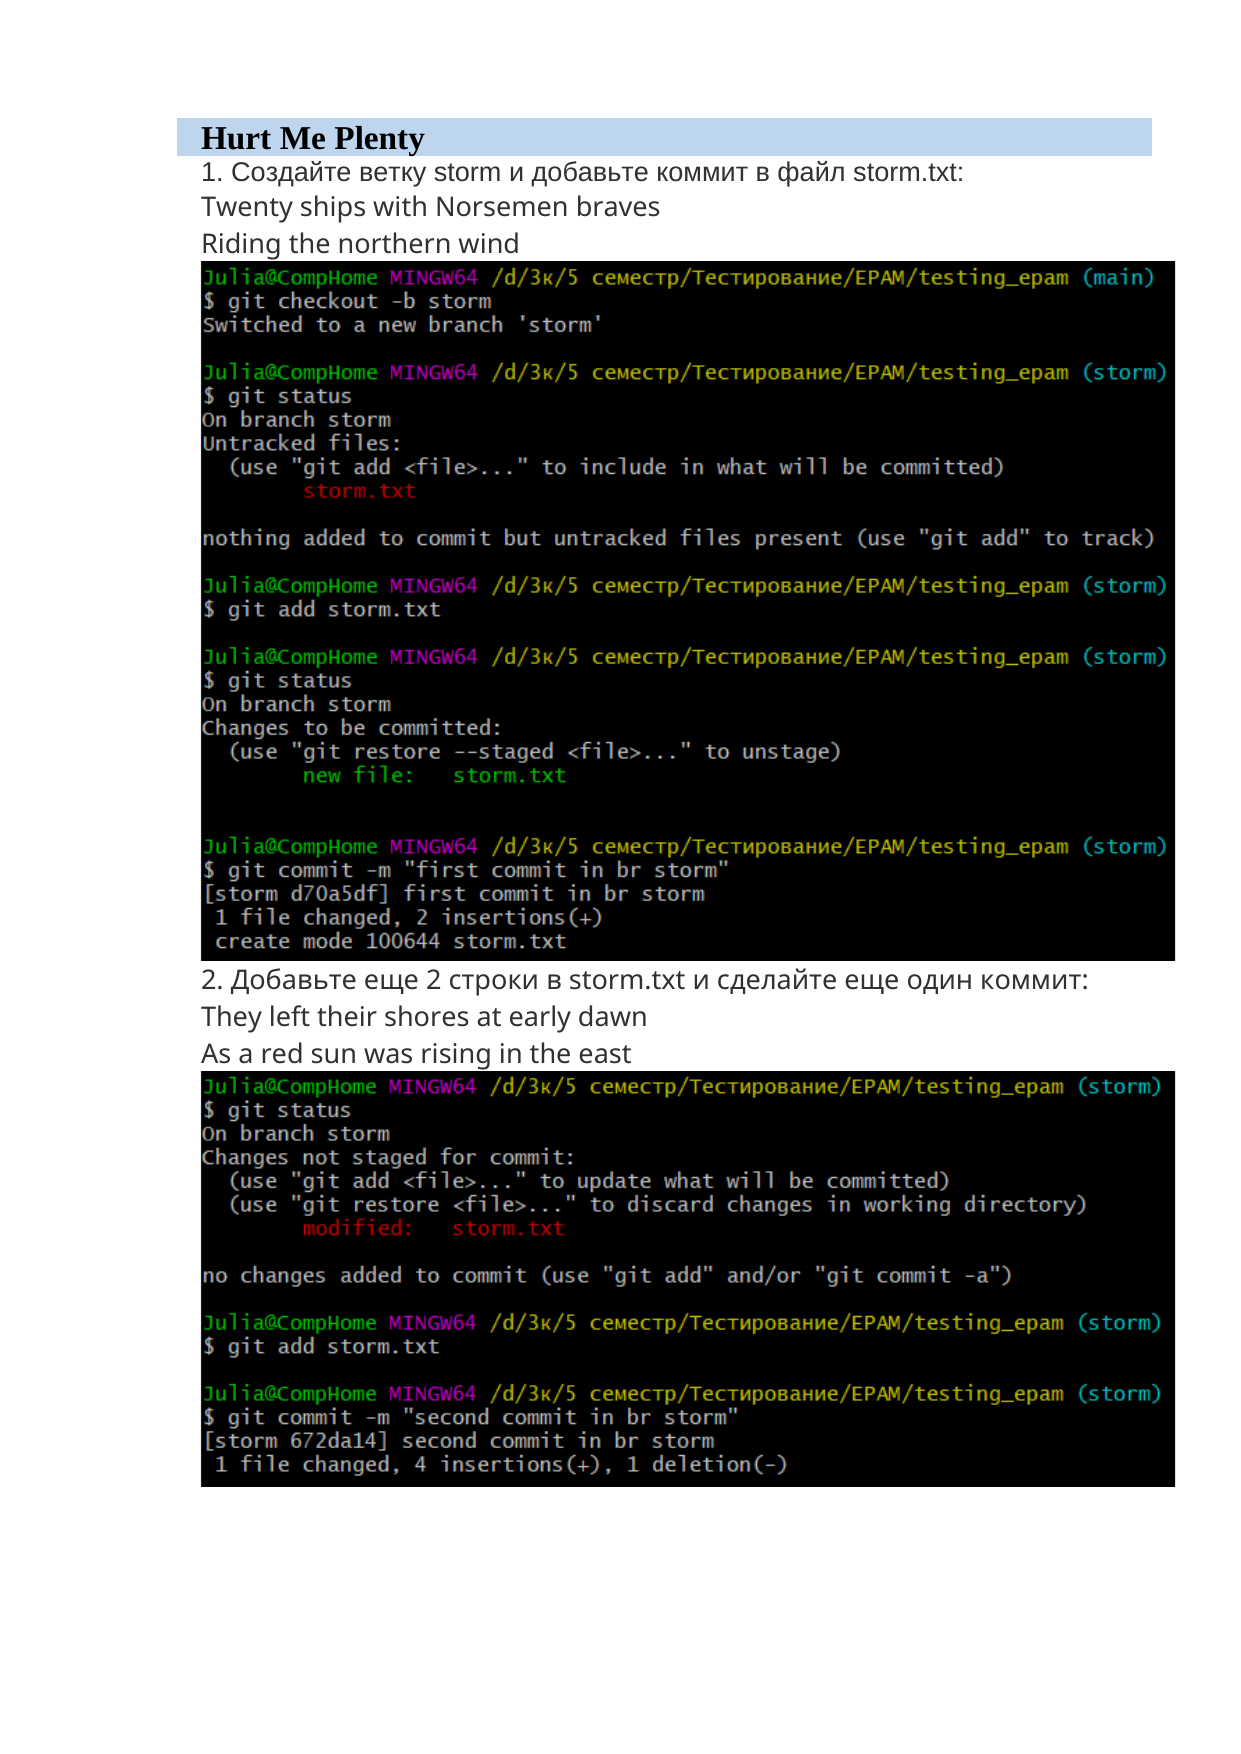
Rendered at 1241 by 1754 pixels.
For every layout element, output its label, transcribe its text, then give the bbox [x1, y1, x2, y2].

text Riding the northern wind [177, 224, 1152, 261]
text Twenty ships with Norsemen braves [177, 188, 1152, 224]
text As a red sun was rising in the east [177, 1034, 1152, 1071]
text 1. Создайте ветку storm и добавьте коммит в файл storm.txt: [177, 156, 1152, 188]
text Hurt Me Plenty [177, 118, 1152, 156]
picture [200, 261, 1176, 961]
text 2. Добавьте еще 2 строки в storm.txt и сделайте еще один коммит: [177, 960, 1152, 997]
text They left their shores at early dawn [177, 997, 1152, 1034]
picture [200, 1071, 1176, 1487]
